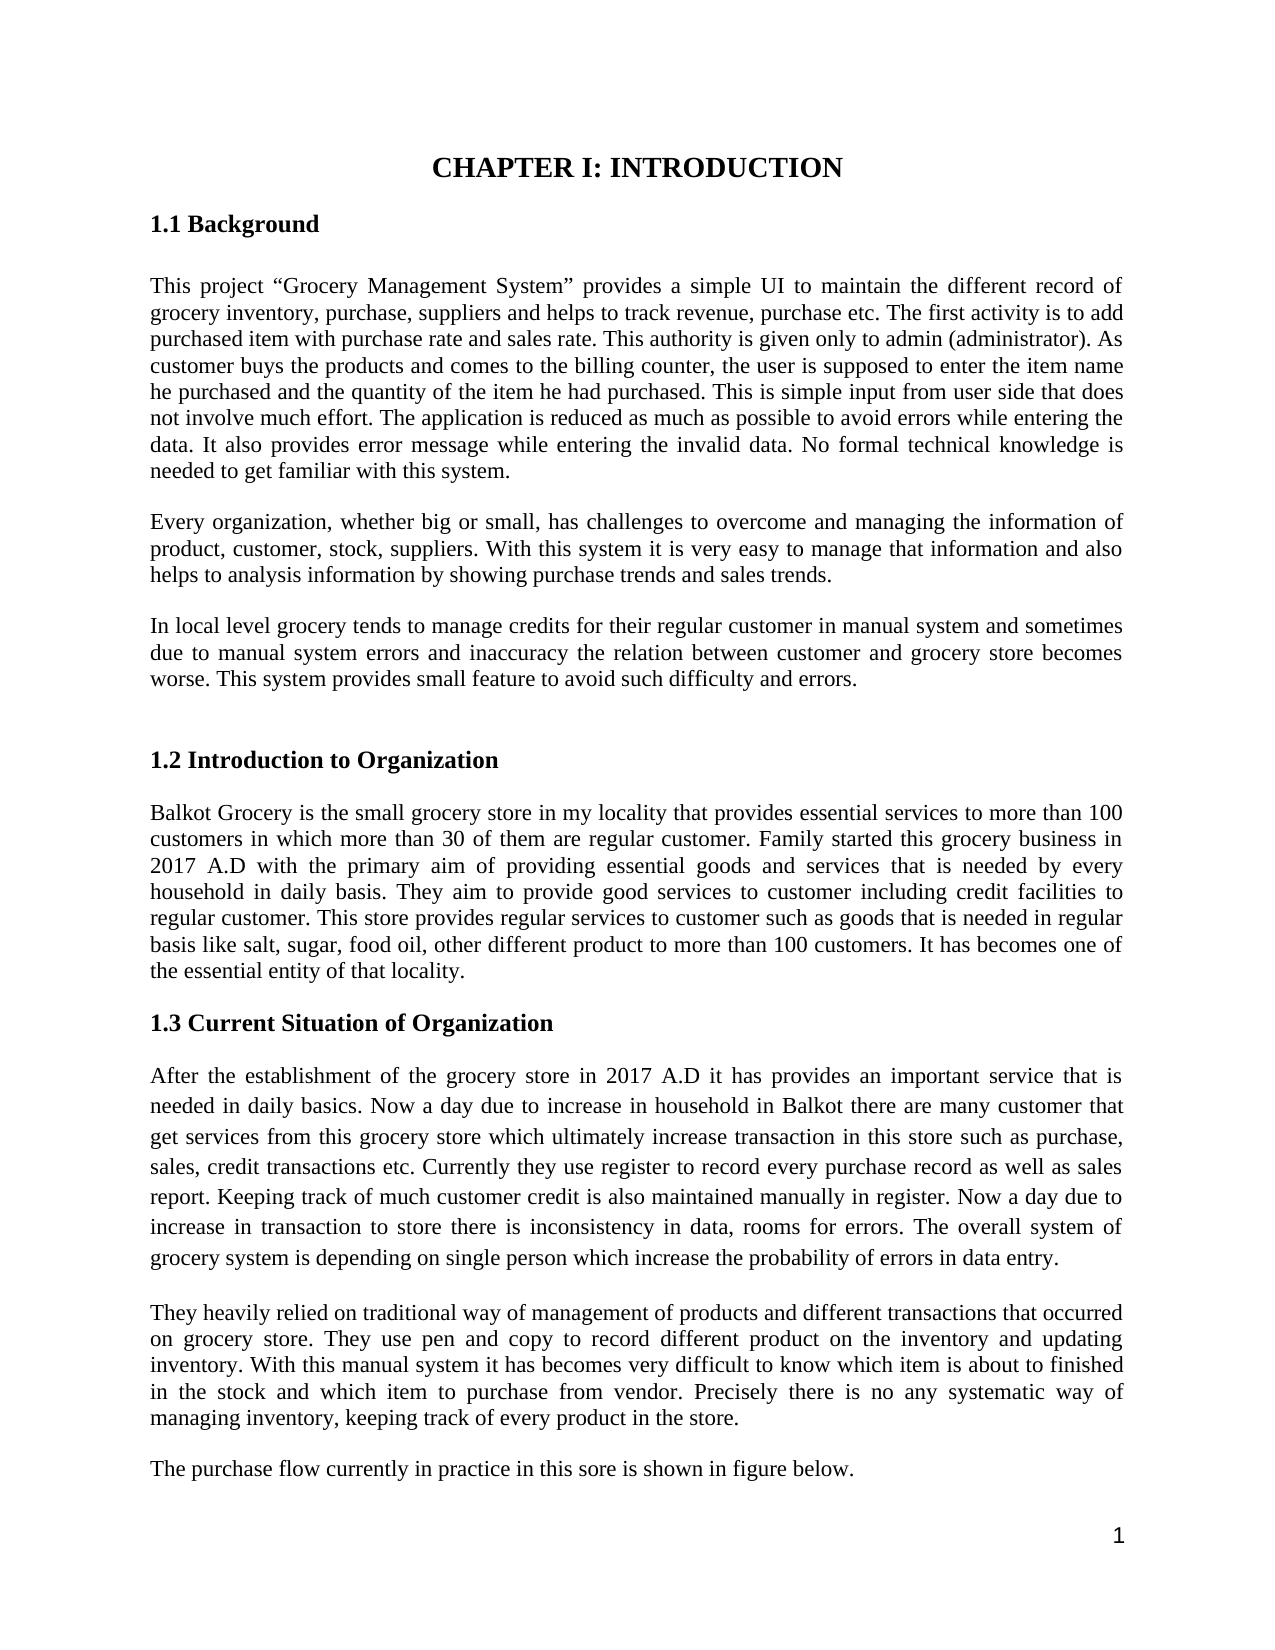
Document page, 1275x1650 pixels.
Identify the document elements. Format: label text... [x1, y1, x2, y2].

text This project “Grocery Management System” provides a simple UI to maintain the different record of grocery inventory, purchase, suppliers and helps to track revenue, purchase etc. The first activity is to add purchased item with purchase rate and sales rate. This authority is given only to admin (administrator). As customer buys the products and comes to the billing counter, the user is supposed to enter the item name he purchased and the quantity of the item he had purchased. This is simple input from user side that does not involve much effort. The application is reduced as much as possible to avoid errors while entering the data. It also provides error message while entering the invalid data. No formal technical knowledge is needed to get familiar with this system. [150, 273, 1125, 483]
subtitle CHAPTER I: INTRODUCTION [150, 150, 1125, 183]
text Balkot Grocery is the small grocery store in my locality that provides essential services to more than 100 customers in which more than 30 of them are regular customer. Family started this grocery business in 2017 A.D with the primary aim of providing essential goods and services that is needed by every household in daily basis. They aim to provide good services to customer including credit facilities to regular customer. This store provides regular services to customer such as goods that is needed in regular basis like salt, sugar, food oil, other different product to more than 100 customers. It has becomes one of the essential entity of that locality. [150, 799, 1125, 983]
subtitle 1.3 Current Situation of Organization [150, 1008, 1125, 1037]
text In local level grocery tends to manage credits for their regular customer in manual system and sometimes due to manual system errors and inaccuracy the relation between customer and grocery store becomes worse. This system provides small feature to avoid such difficulty and errors. [150, 612, 1125, 692]
text They heavily relied on traditional way of management of products and different transactions that occurred on grocery store. They use pen and copy to record different product on the inventory and updating inventory. With this manual system it has becomes very difficult to know which item is about to finished in the stock and which item to purchase from vendor. Precisely there is no any systematic way of managing inventory, keeping track of every product in the store. [150, 1299, 1125, 1431]
subtitle 1.2 Introduction to Organization [150, 745, 1125, 774]
text Every organization, whether big or small, has challenges to overcome and managing the information of product, customer, stock, suppliers. With this system it is very easy to manage that information and also helps to analysis information by showing purchase trends and sales trends. [150, 508, 1125, 587]
text After the establishment of the grocery store in 2017 A.D it has provides an important service that is needed in daily basics. Now a day due to increase in household in Balkot there are many customer that get services from this grocery store which ultimately increase transaction in this store such as purchase, sales, credit transactions etc. Currently they use register to record every purchase record as well as sales report. Keeping track of much customer credit is also maintained manually in register. Now a day due to increase in transaction to store there is inconsistency in data, rooms for errors. The overall system of grocery system is depending on single person which increase the probability of errors in data entry. [150, 1062, 1125, 1270]
text The purchase flow currently in practice in this sore is shown in figure below. [150, 1456, 1125, 1482]
subtitle 1.1 Background [150, 209, 1125, 238]
